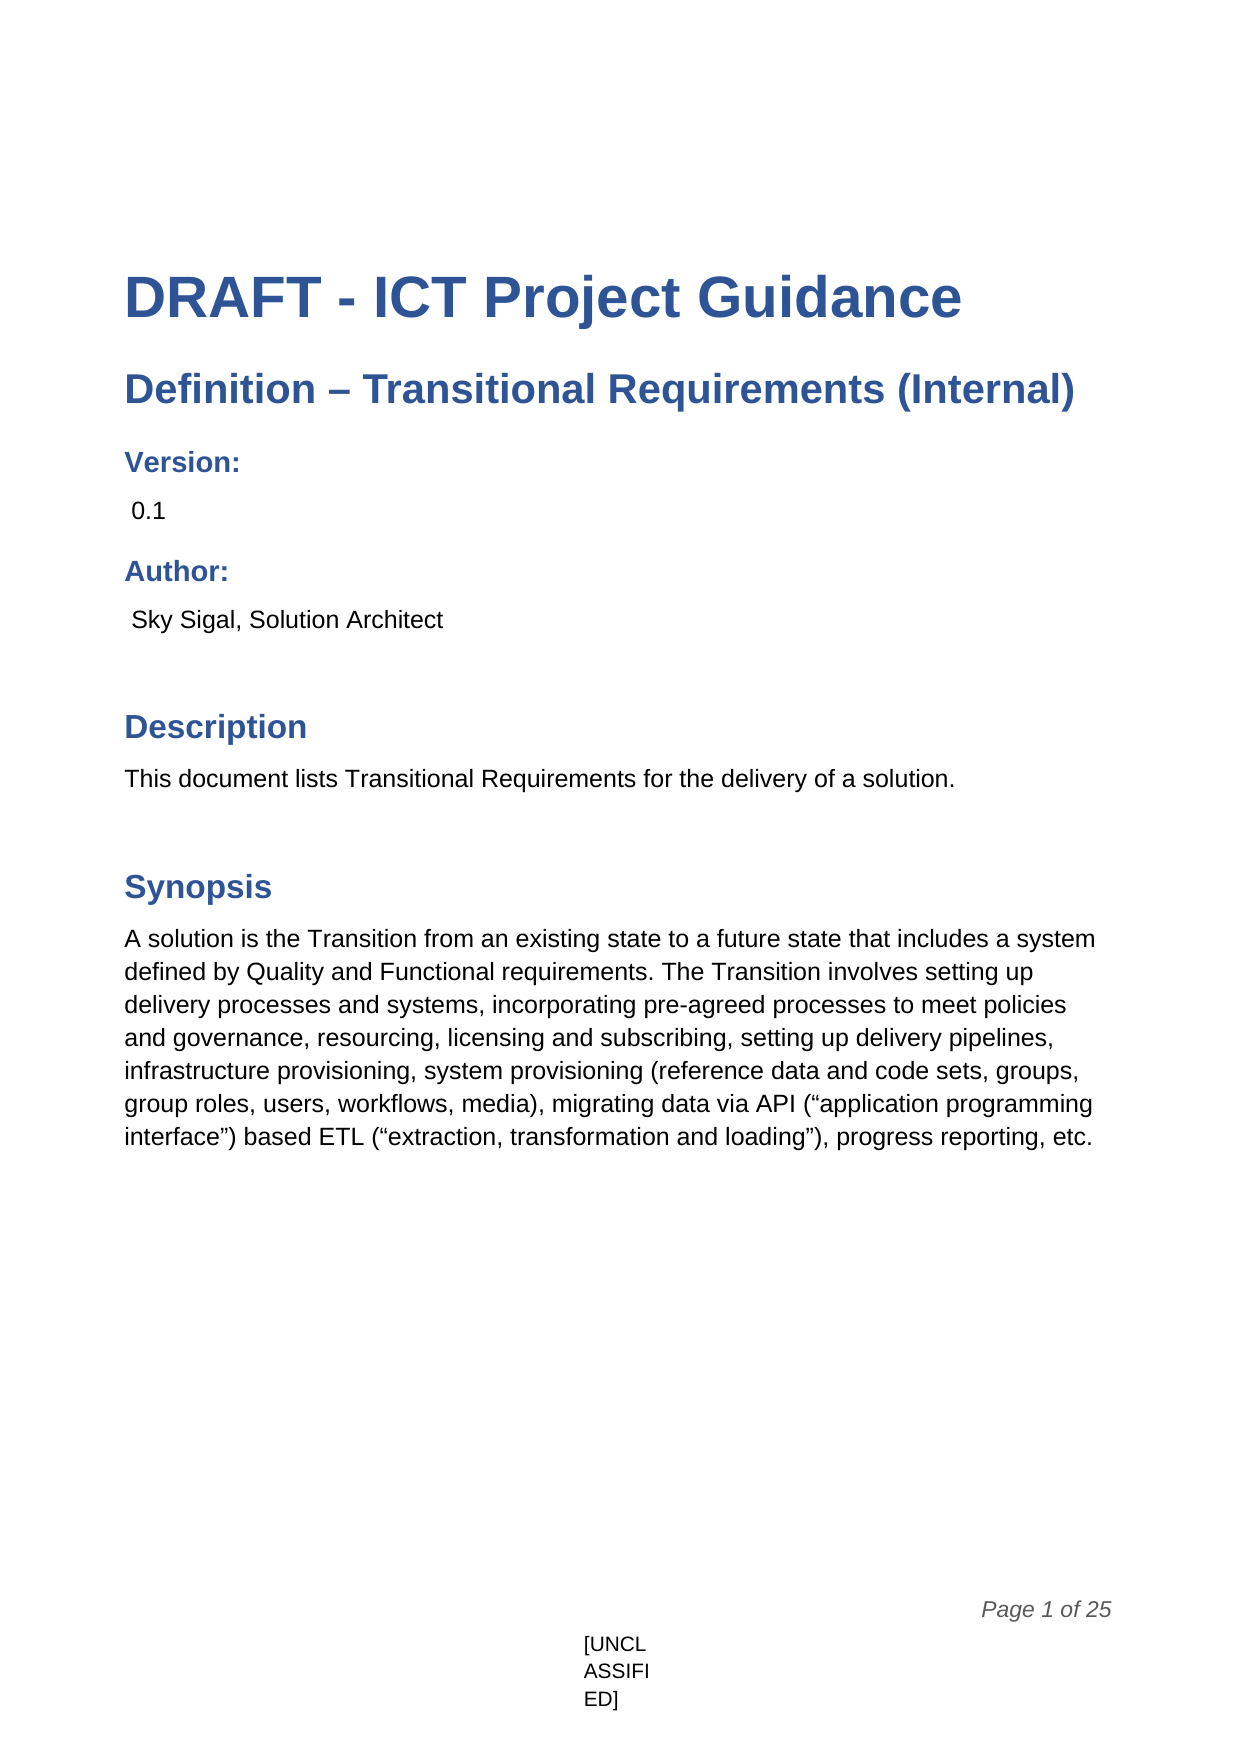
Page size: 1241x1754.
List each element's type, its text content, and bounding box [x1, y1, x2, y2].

subtitle Description [124, 663, 1116, 745]
text This document lists Transitional Requirements for the delivery of a solution. [124, 764, 1116, 792]
text 0.1 [124, 496, 1116, 524]
text Sky Sigal, Solution Architect [124, 605, 1116, 633]
subtitle Version: [124, 445, 1116, 478]
subtitle Author: [124, 554, 1116, 587]
subtitle Definition – Transitional Requirements (Internal) [124, 364, 1116, 412]
subtitle Synopsis [124, 867, 1116, 906]
title DRAFT - ICT Project Guidance [124, 262, 1116, 329]
text A solution is the Transition from an existing state to a future state that includes a system defined by Quality and Functional requirements. The Transition involves setting up delivery processes and systems, incorporating pre-agreed processes to meet policies and governance, resourcing, licensing and subscribing, setting up delivery pipelines, infrastructure provisioning, system provisioning (reference data and code sets, groups, group roles, users, workflows, media), migrating data via API (“application programming interface”) based ETL (“extraction, transformation and loading”), progress reporting, etc. [124, 924, 1116, 1217]
